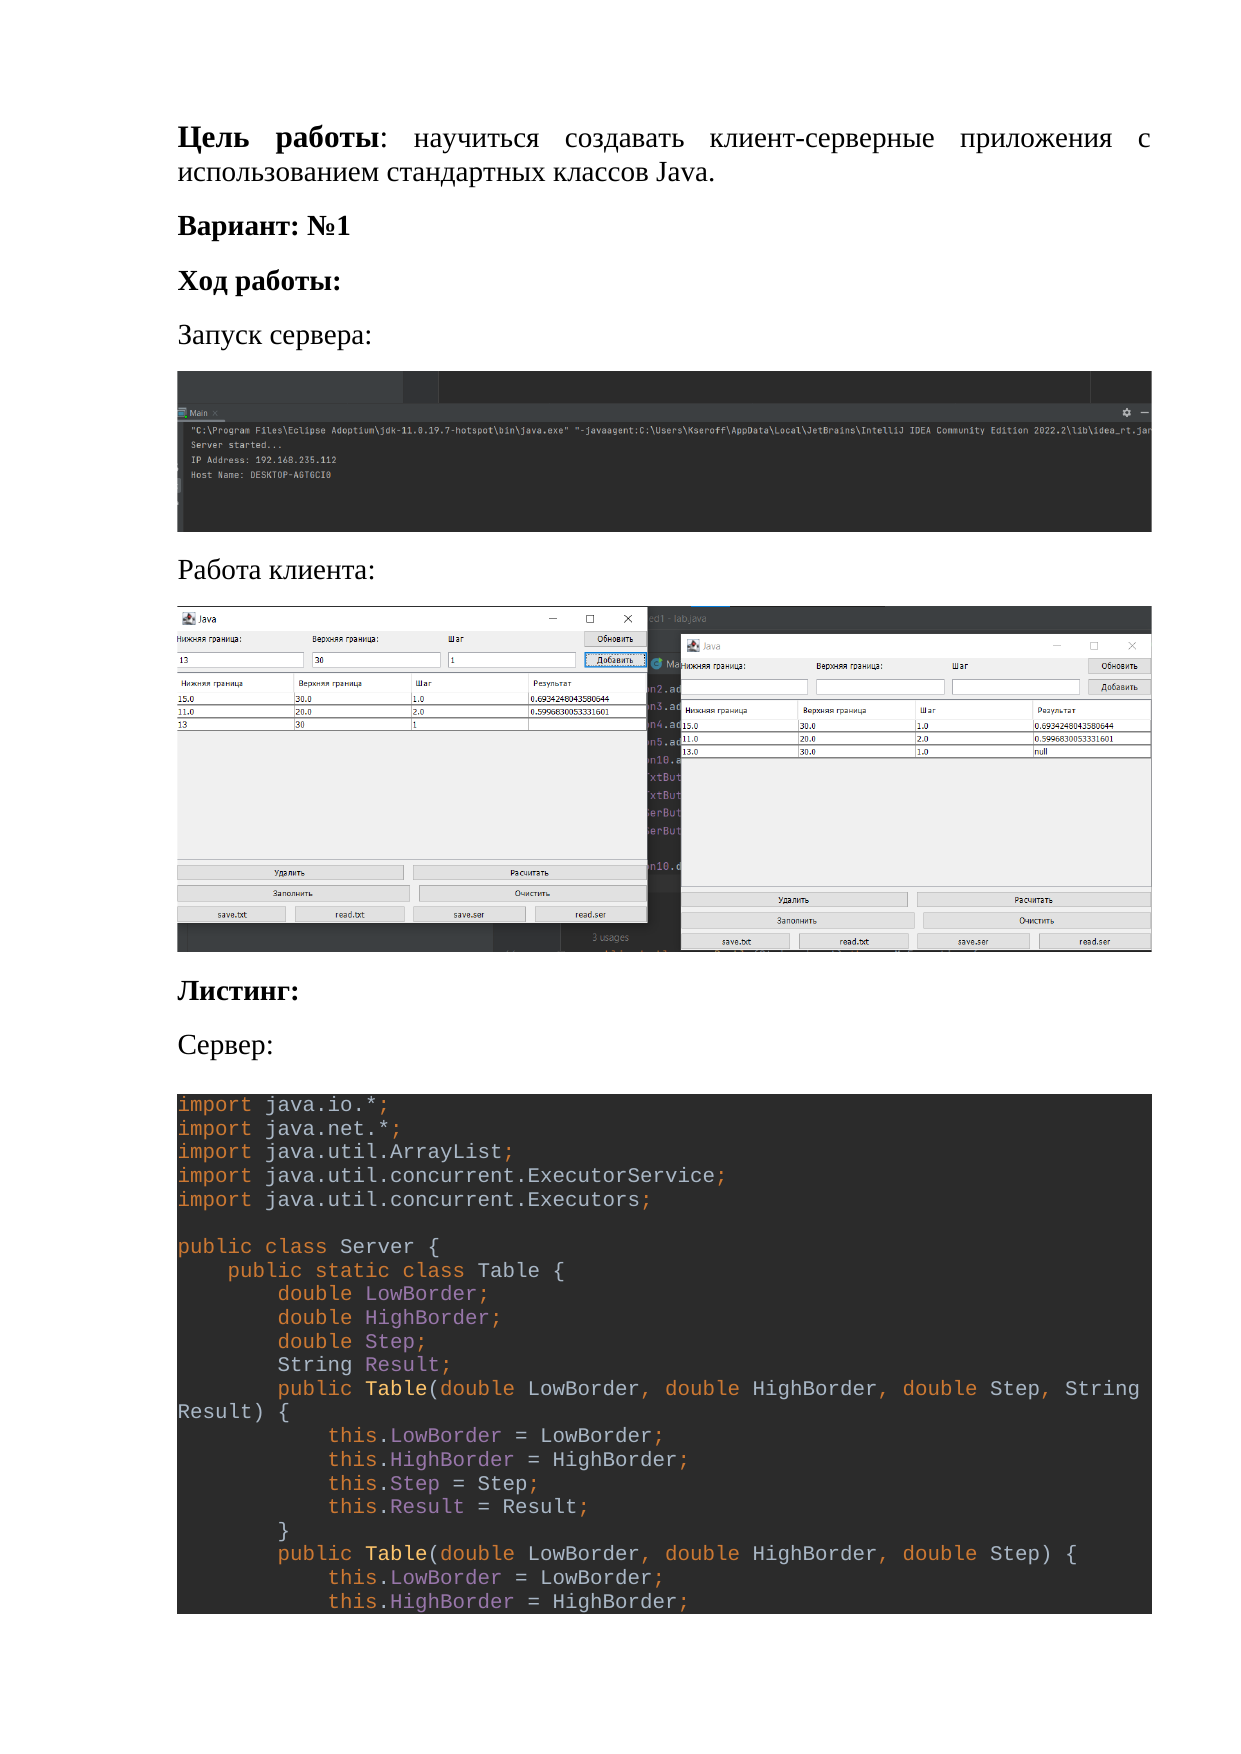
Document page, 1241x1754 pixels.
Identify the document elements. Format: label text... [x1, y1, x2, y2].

picture [177, 606, 1152, 952]
picture [177, 371, 1152, 532]
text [177, 1094, 1152, 1614]
text Сервер: [177, 1027, 1152, 1094]
text Листинг: [177, 973, 1152, 1006]
text Ход работы: [177, 263, 1152, 296]
text Вариант: №1 [177, 208, 1152, 242]
text Цель работы: научиться создавать клиент-серверные приложения c использованием стандартных классов Java. [177, 118, 1152, 188]
text Запуск сервера: [177, 317, 1152, 351]
text Работа клиента: [177, 552, 1152, 586]
